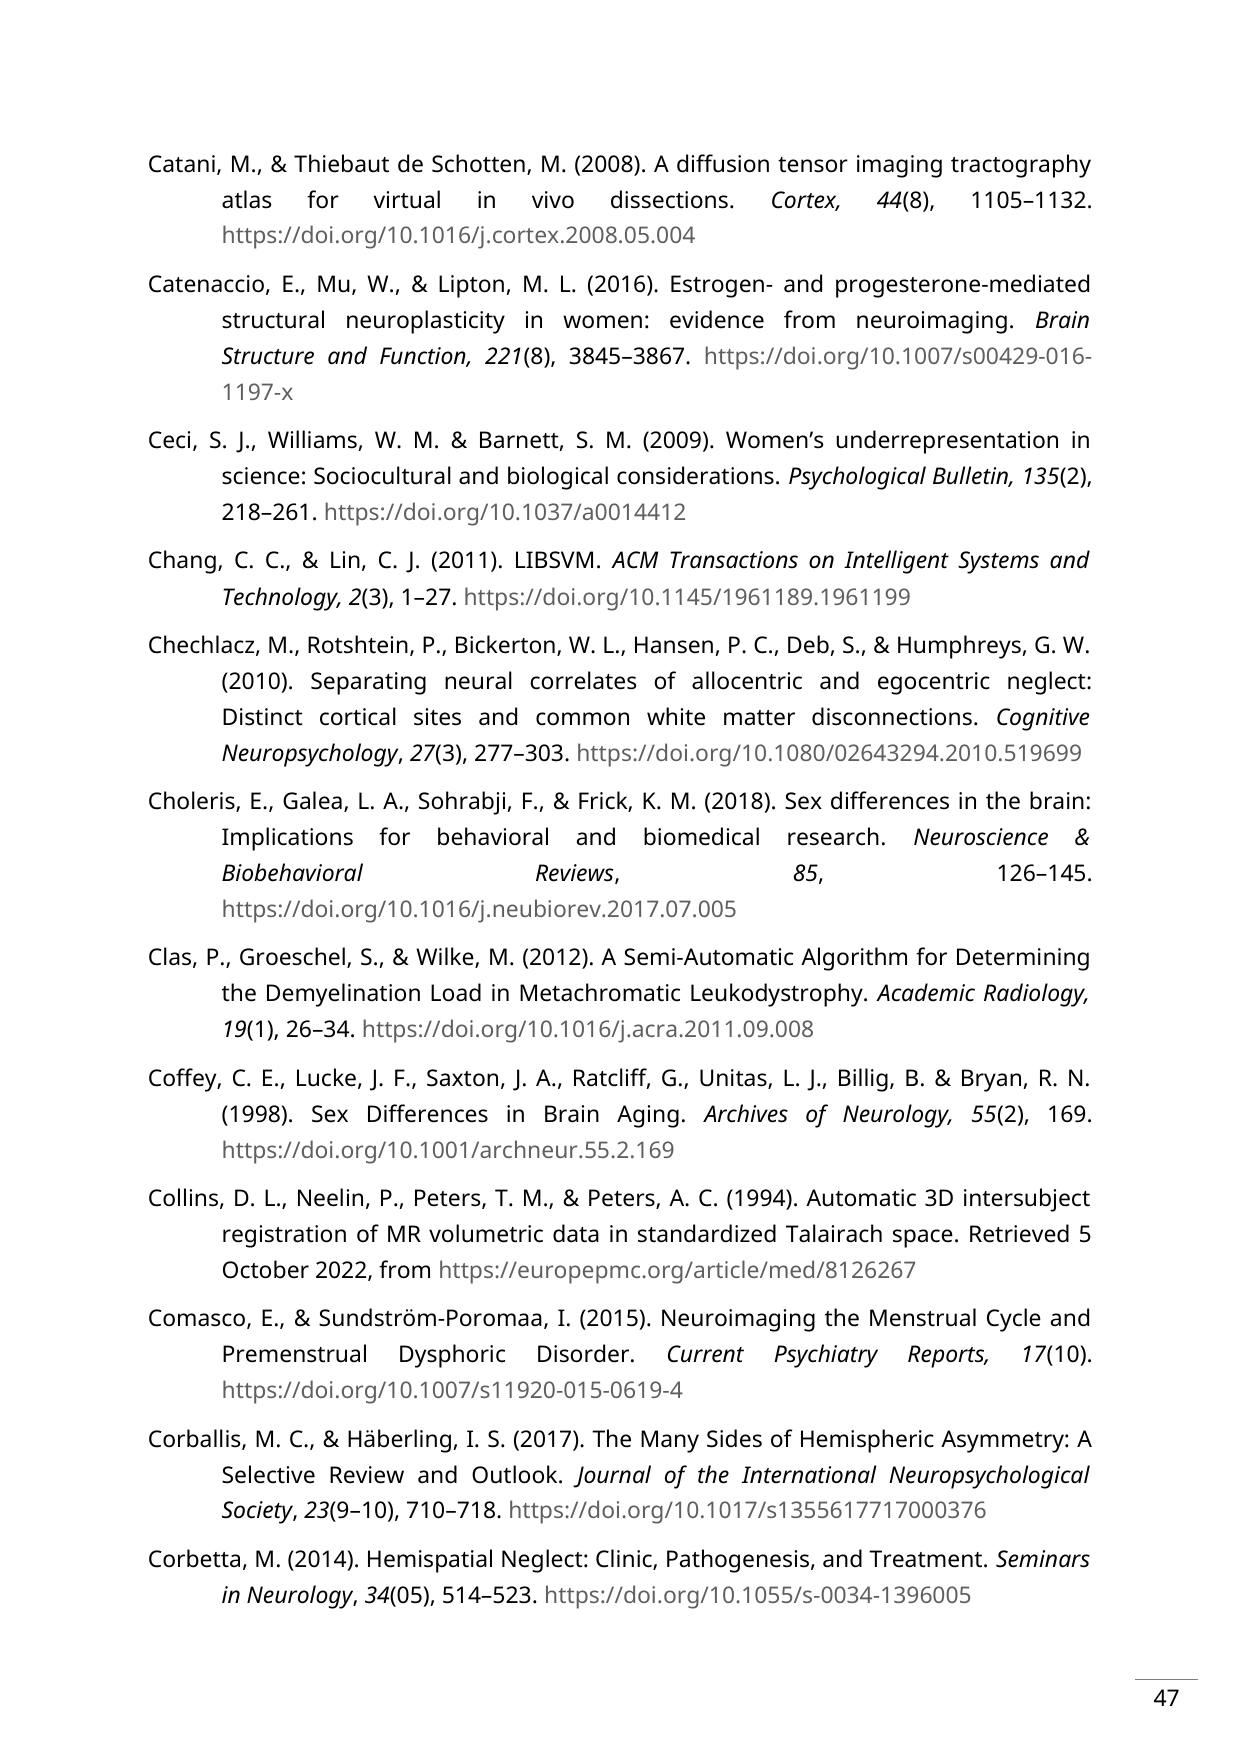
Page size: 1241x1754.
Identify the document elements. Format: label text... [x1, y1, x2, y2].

text Corballis, M. C., & Häberling, I. S. (2017). The Many Sides of Hemispheric Asymmetry: A Selective Review and Outlook. Journal of the International Neuropsychological Society, 23(9–10), 710–718. https://doi.org/10.1017/s1355617717000376 [148, 1423, 1093, 1526]
text Catenaccio, E., Mu, W., & Lipton, M. L. (2016). Estrogen- and progesterone-mediated structural neuroplasticity in women: evidence from neuroimaging. Brain Structure and Function, 221(8), 3845–3867. https://doi.org/10.1007/s00429-016-1197-x [148, 268, 1093, 407]
text Corbetta, M. (2014). Hemispatial Neglect: Clinic, Pathogenesis, and Treatment. Seminars in Neurology, 34(05), 514–523. https://doi.org/10.1055/s-0034-1396005 [148, 1543, 1093, 1610]
text Comasco, E., & Sundström-Poromaa, I. (2015). Neuroimaging the Menstrual Cycle and Premenstrual Dysphoric Disorder. Current Psychiatry Reports, 17(10). https://doi.org/10.1007/s11920-015-0619-4 [148, 1302, 1093, 1405]
text Choleris, E., Galea, L. A., Sohrabji, F., & Frick, K. M. (2018). Sex differences in the brain: Implications for behavioral and biomedical research. Neuroscience & Biobehavioral Reviews, 85, 126–145. https://doi.org/10.1016/j.neubiorev.2017.07.005 [148, 785, 1093, 924]
text Chang, C. C., & Lin, C. J. (2011). LIBSVM. ACM Transactions on Intelligent Systems and Technology, 2(3), 1–27. https://doi.org/10.1145/1961189.1961199 [148, 544, 1093, 612]
text Coffey, C. E., Lucke, J. F., Saxton, J. A., Ratcliff, G., Unitas, L. J., Billig, B. & Bryan, R. N. (1998). Sex Differences in Brain Aging. Archives of Neurology, 55(2), 169. https://doi.org/10.1001/archneur.55.2.169 [148, 1062, 1093, 1165]
text Ceci, S. J., Williams, W. M. & Barnett, S. M. (2009). Women’s underrepresentation in science: Sociocultural and biological considerations. Psychological Bulletin, 135(2), 218–261. https://doi.org/10.1037/a0014412 [148, 424, 1093, 527]
text Collins, D. L., Neelin, P., Peters, T. M., & Peters, A. C. (1994). Automatic 3D intersubject registration of MR volumetric data in standardized Talairach space. Retrieved 5 October 2022, from https://europepmc.org/article/med/8126267 [148, 1182, 1093, 1285]
text Chechlacz, M., Rotshtein, P., Bickerton, W. L., Hansen, P. C., Deb, S., & Humphreys, G. W. (2010). Separating neural correlates of allocentric and egocentric neglect: Distinct cortical sites and common white matter disconnections. Cognitive Neuropsychology, 27(3), 277–303. https://doi.org/10.1080/02643294.2010.519699 [148, 629, 1093, 768]
text Catani, M., & Thiebaut de Schotten, M. (2008). A diffusion tensor imaging tractography atlas for virtual in vivo dissections. Cortex, 44(8), 1105–1132. https://doi.org/10.1016/j.cortex.2008.05.004 [148, 148, 1093, 251]
text Clas, P., Groeschel, S., & Wilke, M. (2012). A Semi-Automatic Algorithm for Determining the Demyelination Load in Metachromatic Leukodystrophy. Academic Radiology, 19(1), 26–34. https://doi.org/10.1016/j.acra.2011.09.008 [148, 941, 1093, 1044]
